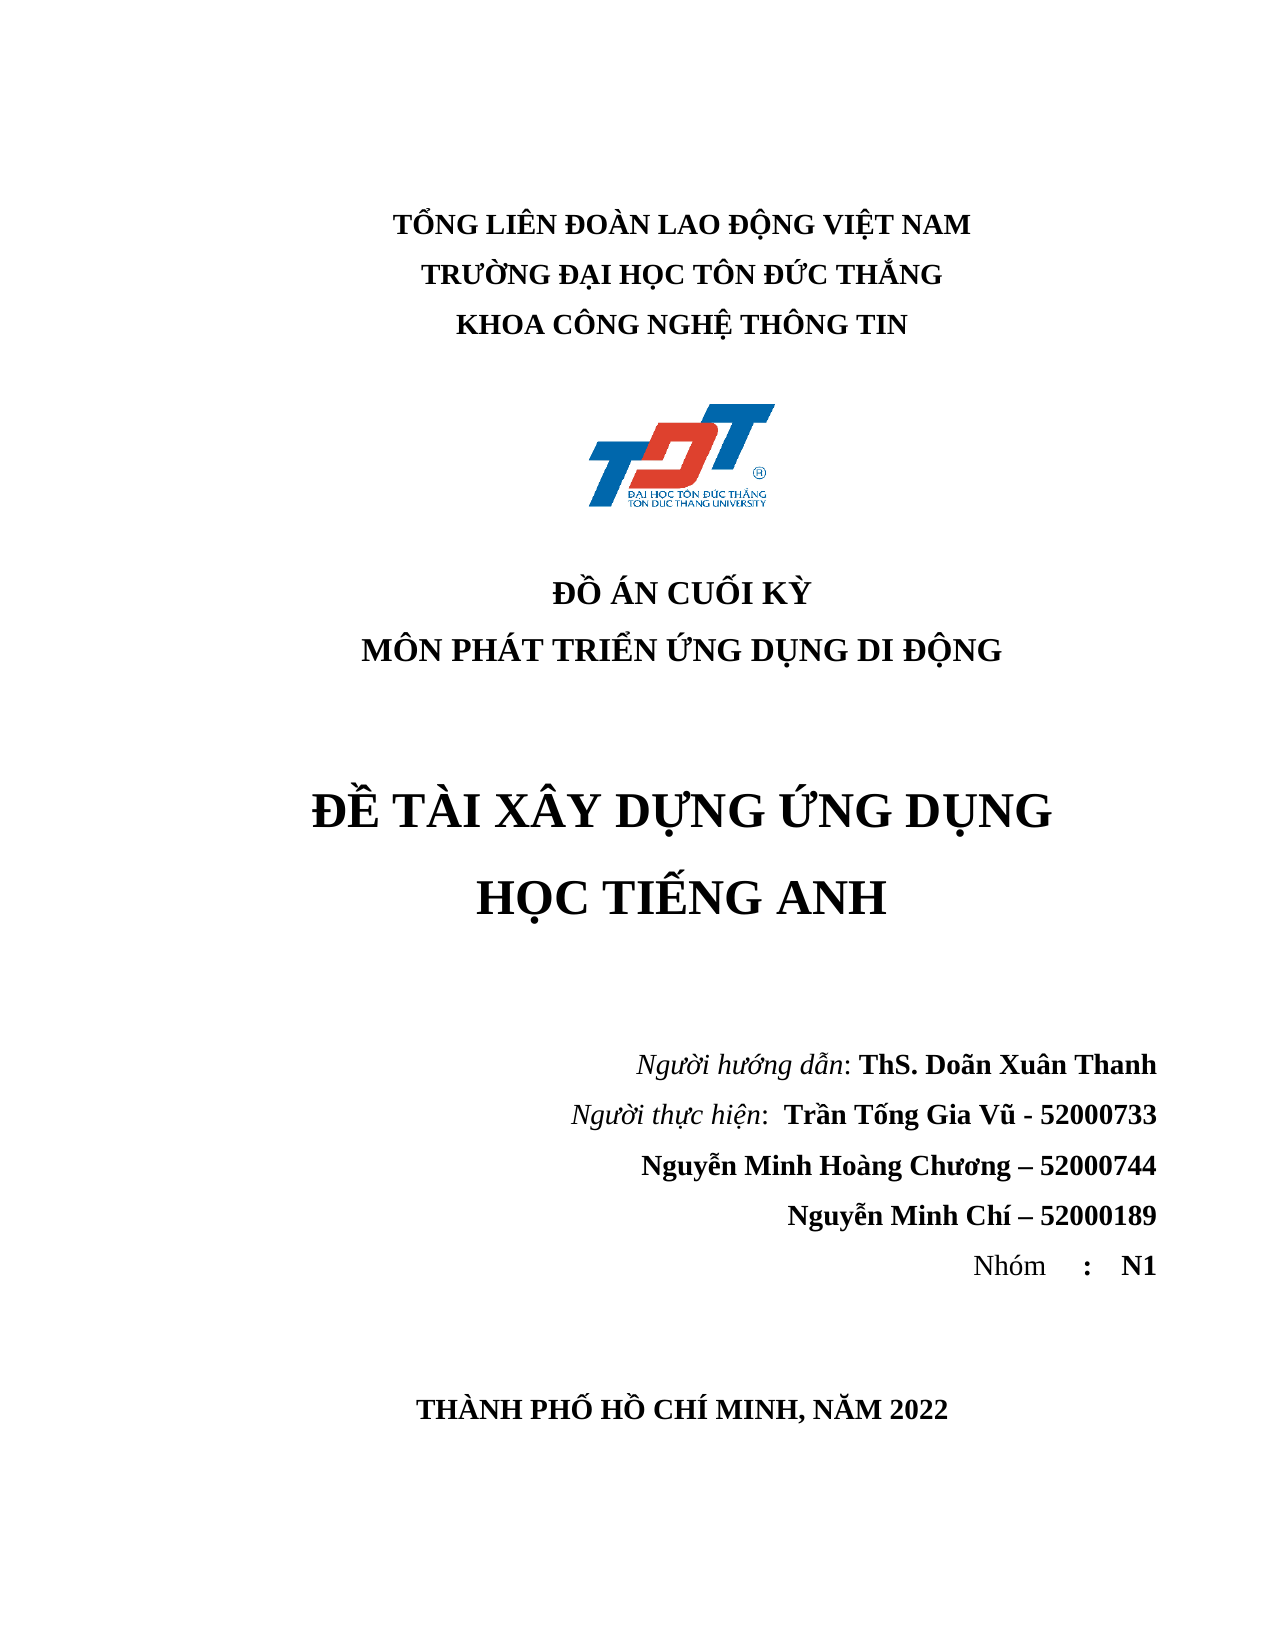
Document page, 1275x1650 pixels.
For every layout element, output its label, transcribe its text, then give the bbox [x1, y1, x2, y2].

text ĐỒ ÁN CUỐI KỲ [207, 573, 1157, 611]
text THÀNH PHỐ HỒ CHÍ MINH, NĂM 2022 [207, 1392, 1157, 1426]
text ĐỀ TÀI XÂY DỰNG ỨNG DỤNG [207, 781, 1157, 839]
text Người thực hiện: Trần Tống Gia Vũ - 52000733 [207, 1097, 1157, 1131]
text Nguyễn Minh Chí – 52000189 [207, 1198, 1157, 1232]
text TỔNG LIÊN ĐOÀN LAO ĐỘNG VIỆT NAM [207, 207, 1157, 240]
text KHOA CÔNG NGHỆ THÔNG TIN [207, 307, 1157, 341]
text TRƯỜNG ĐẠI HỌC TÔN ĐỨC THẮNG [207, 257, 1157, 291]
text MÔN PHÁT TRIỂN ỨNG DỤNG DI ĐỘNG [207, 630, 1157, 669]
text HỌC TIẾNG ANH [207, 867, 1157, 925]
text Nguyễn Minh Hoàng Chương – 52000744 [207, 1148, 1157, 1181]
text Nhóm : N1 [207, 1248, 1157, 1282]
picture [588, 404, 775, 507]
text Người hướng dẫn: ThS. Doãn Xuân Thanh [207, 1047, 1157, 1081]
